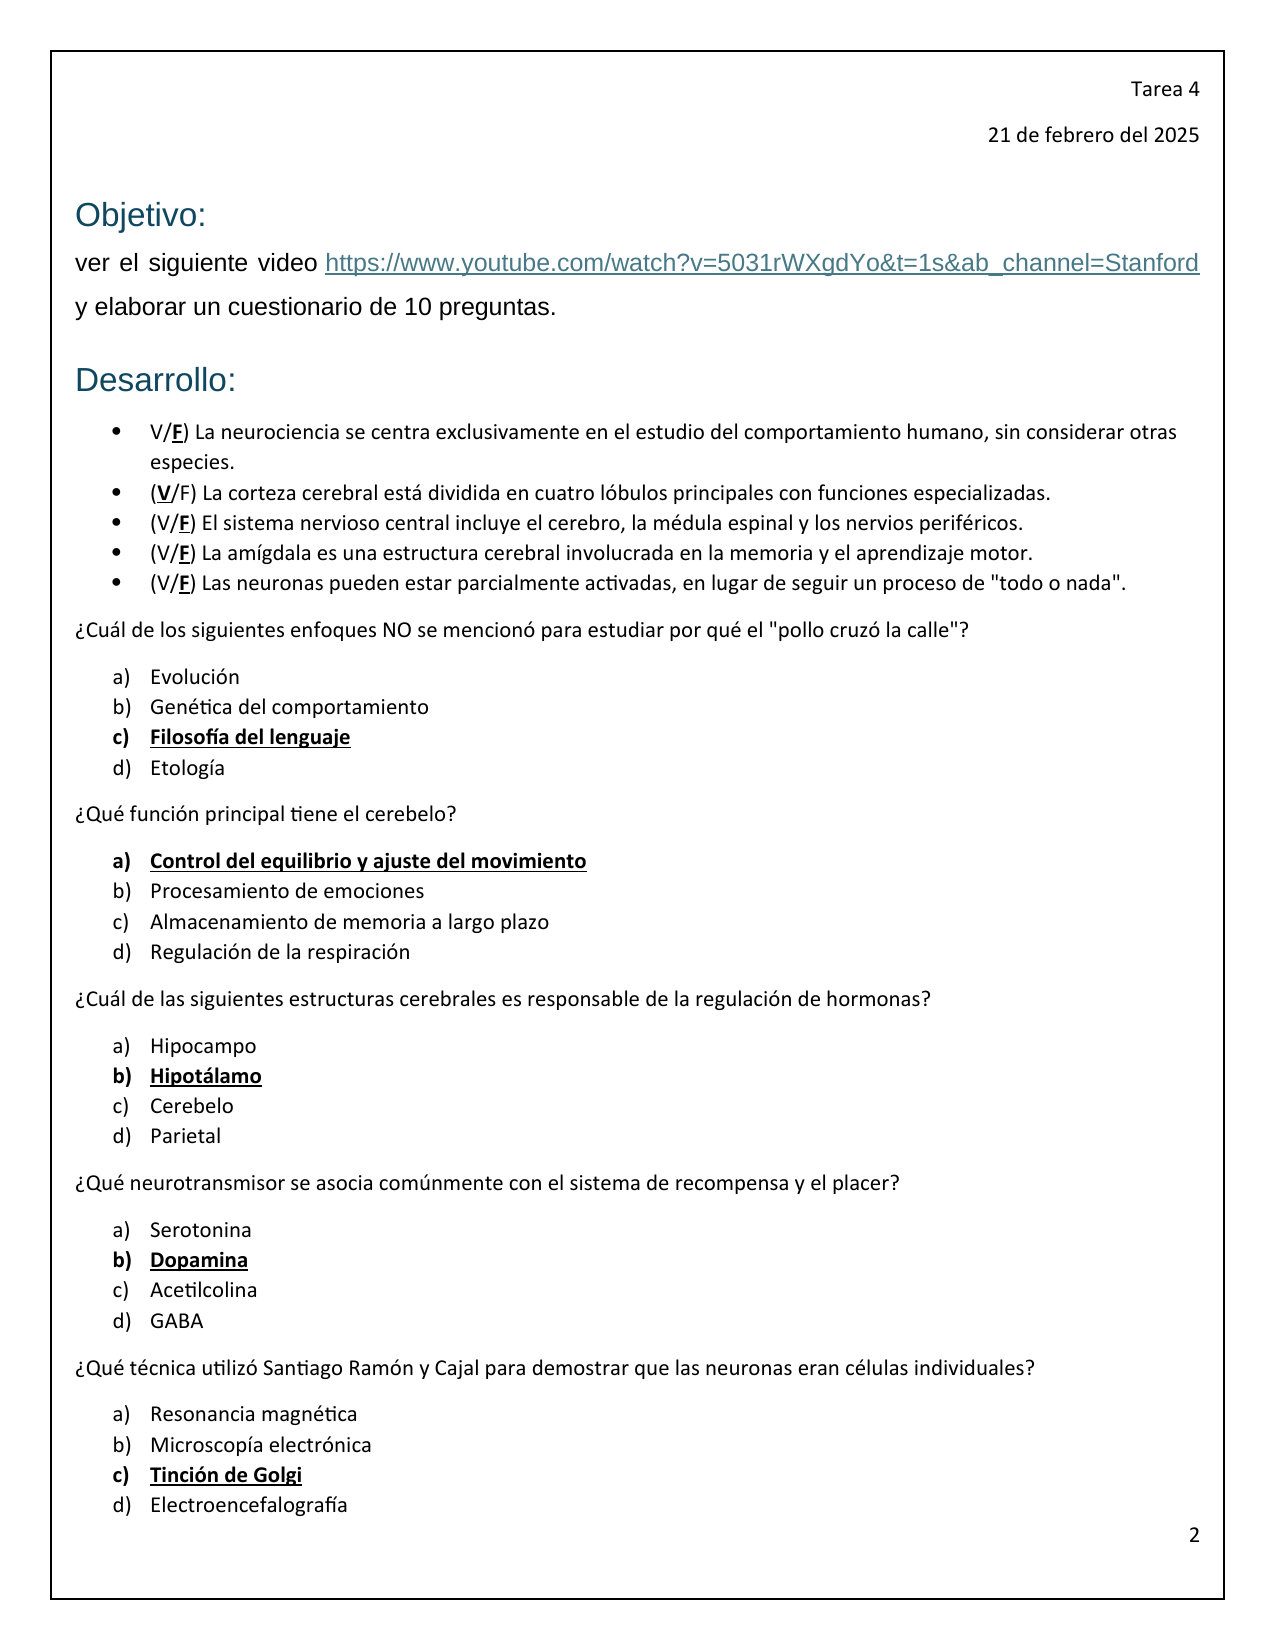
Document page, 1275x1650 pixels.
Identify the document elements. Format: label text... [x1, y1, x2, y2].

list Microscopía electrónica [112, 1430, 1200, 1458]
list Cerebelo [112, 1091, 1200, 1119]
text ¿Qué neurotransmisor se asocia comúnmente con el sistema de recompensa y el placer? [75, 1168, 1200, 1196]
list Dopamina [112, 1245, 1200, 1273]
list (V/F) La corteza cerebral está dividida en cuatro lóbulos principales con funciones especializadas. [112, 478, 1200, 506]
list Almacenamiento de memoria a largo plazo [112, 907, 1200, 935]
list Etología [112, 753, 1200, 781]
list Evolución [112, 662, 1200, 690]
list Filosofía del lenguaje [112, 722, 1200, 750]
text ¿Qué función principal tiene el cerebelo? [75, 799, 1200, 827]
list Serotonina [112, 1215, 1200, 1243]
list Regulación de la respiración [112, 937, 1200, 965]
list Genética del comportamiento [112, 692, 1200, 720]
list Parietal [112, 1121, 1200, 1149]
list Hipocampo [112, 1031, 1200, 1059]
list Control del equilibrio y ajuste del movimiento [112, 846, 1200, 874]
list Electroencefalografía [112, 1490, 1200, 1518]
text Objetivo: ver el siguiente video https://www.youtube.com/watch?v=5031rWXgdYo&t=1s&ab_channel=Stanford y elaborar un cuestionario de 10 preguntas. [75, 196, 1200, 320]
text ¿Cuál de los siguientes enfoques NO se mencionó para estudiar por qué el "pollo cruzó la calle"? [75, 615, 1200, 643]
list Tinción de Golgi [112, 1460, 1200, 1488]
list (V/F) La amígdala es una estructura cerebral involucrada en la memoria y el aprendizaje motor. [112, 538, 1200, 566]
text ¿Cuál de las siguientes estructuras cerebrales es responsable de la regulación de hormonas? [75, 984, 1200, 1012]
text ¿Qué técnica utilizó Santiago Ramón y Cajal para demostrar que las neuronas eran células individuales? [75, 1353, 1200, 1381]
list (V/F) El sistema nervioso central incluye el cerebro, la médula espinal y los nervios periféricos. [112, 508, 1200, 536]
subtitle Desarrollo: [75, 359, 1200, 398]
list Procesamiento de emociones [112, 877, 1200, 904]
list GABA [112, 1306, 1200, 1334]
list Hipotálamo [112, 1061, 1200, 1089]
list Resonancia magnética [112, 1399, 1200, 1427]
list (V/F) Las neuronas pueden estar parcialmente activadas, en lugar de seguir un proceso de "todo o nada". [112, 568, 1200, 596]
list Acetilcolina [112, 1276, 1200, 1303]
list V/F) La neurociencia se centra exclusivamente en el estudio del comportamiento humano, sin considerar otras especies. [112, 417, 1200, 475]
